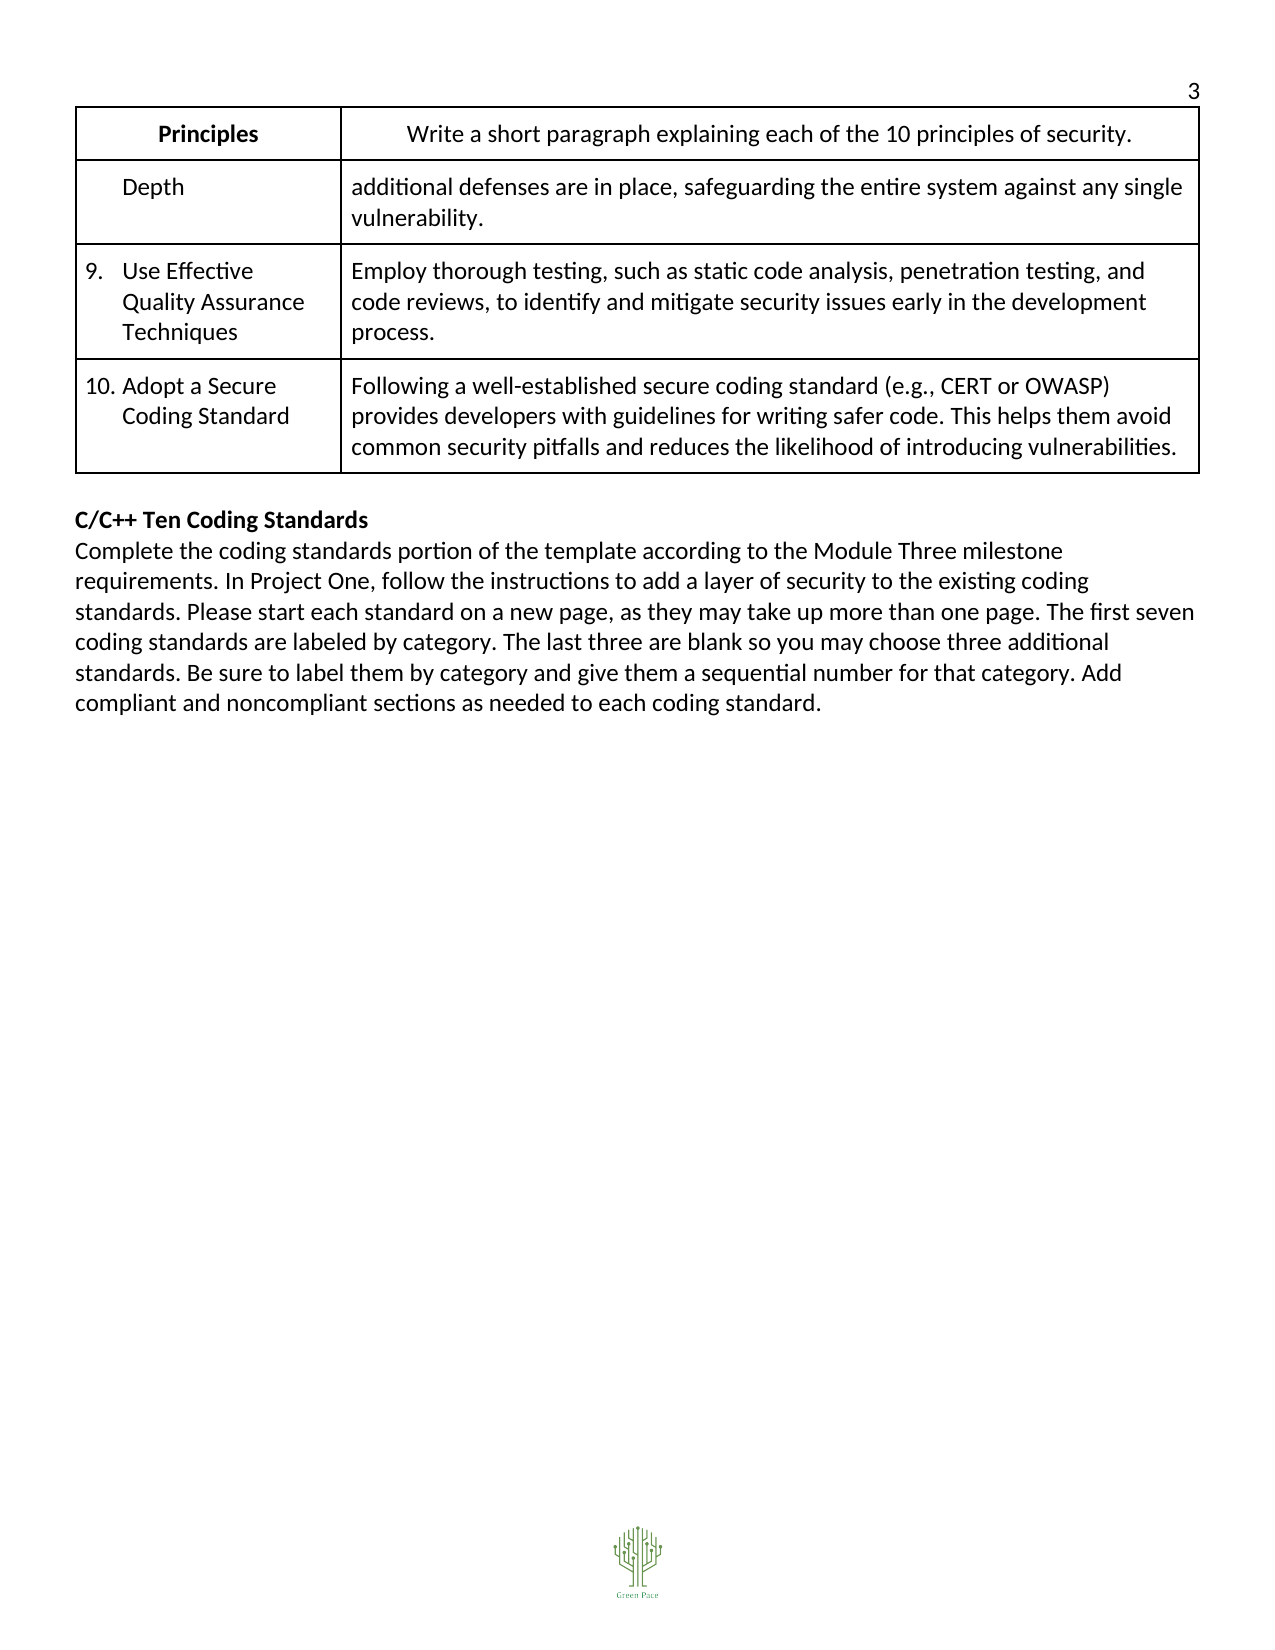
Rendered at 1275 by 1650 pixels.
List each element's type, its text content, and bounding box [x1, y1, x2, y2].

table_cell Use Effective Quality Assurance Techniques [77, 245, 340, 357]
table_header Principles [77, 108, 340, 159]
table_header Write a short paragraph explaining each of the 10 principles of security. [342, 108, 1198, 159]
table_cell Practice Defense in Depth [77, 161, 340, 243]
text Complete the coding standards portion of the template according to the Module Three milestone requirements. In Project One, follow the instructions to add a layer of security to the existing coding standards. Please start each standard on a new page, as they may take up more than one page. The first seven coding standards are labeled by category. The last three are blank so you may choose three additional standards. Be sure to label them by category and give them a sequential number for that category. Add compliant and noncompliant sections as needed to each coding standard. [75, 535, 1200, 718]
subtitle C/C++ Ten Coding Standards [75, 504, 1200, 535]
table_cell Adopt a Secure Coding Standard [77, 360, 340, 472]
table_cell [342, 161, 1198, 243]
picture [605, 1521, 670, 1606]
table_cell Following a well-established secure coding standard (e.g., CERT or OWASP) provides developers with guidelines for writing safer code. This helps them avoid common security pitfalls and reduces the likelihood of introducing vulnerabilities. [342, 360, 1198, 472]
table_cell Employ thorough testing, such as static code analysis, penetration testing, and code reviews, to identify and mitigate security issues early in the development process. [342, 245, 1198, 357]
